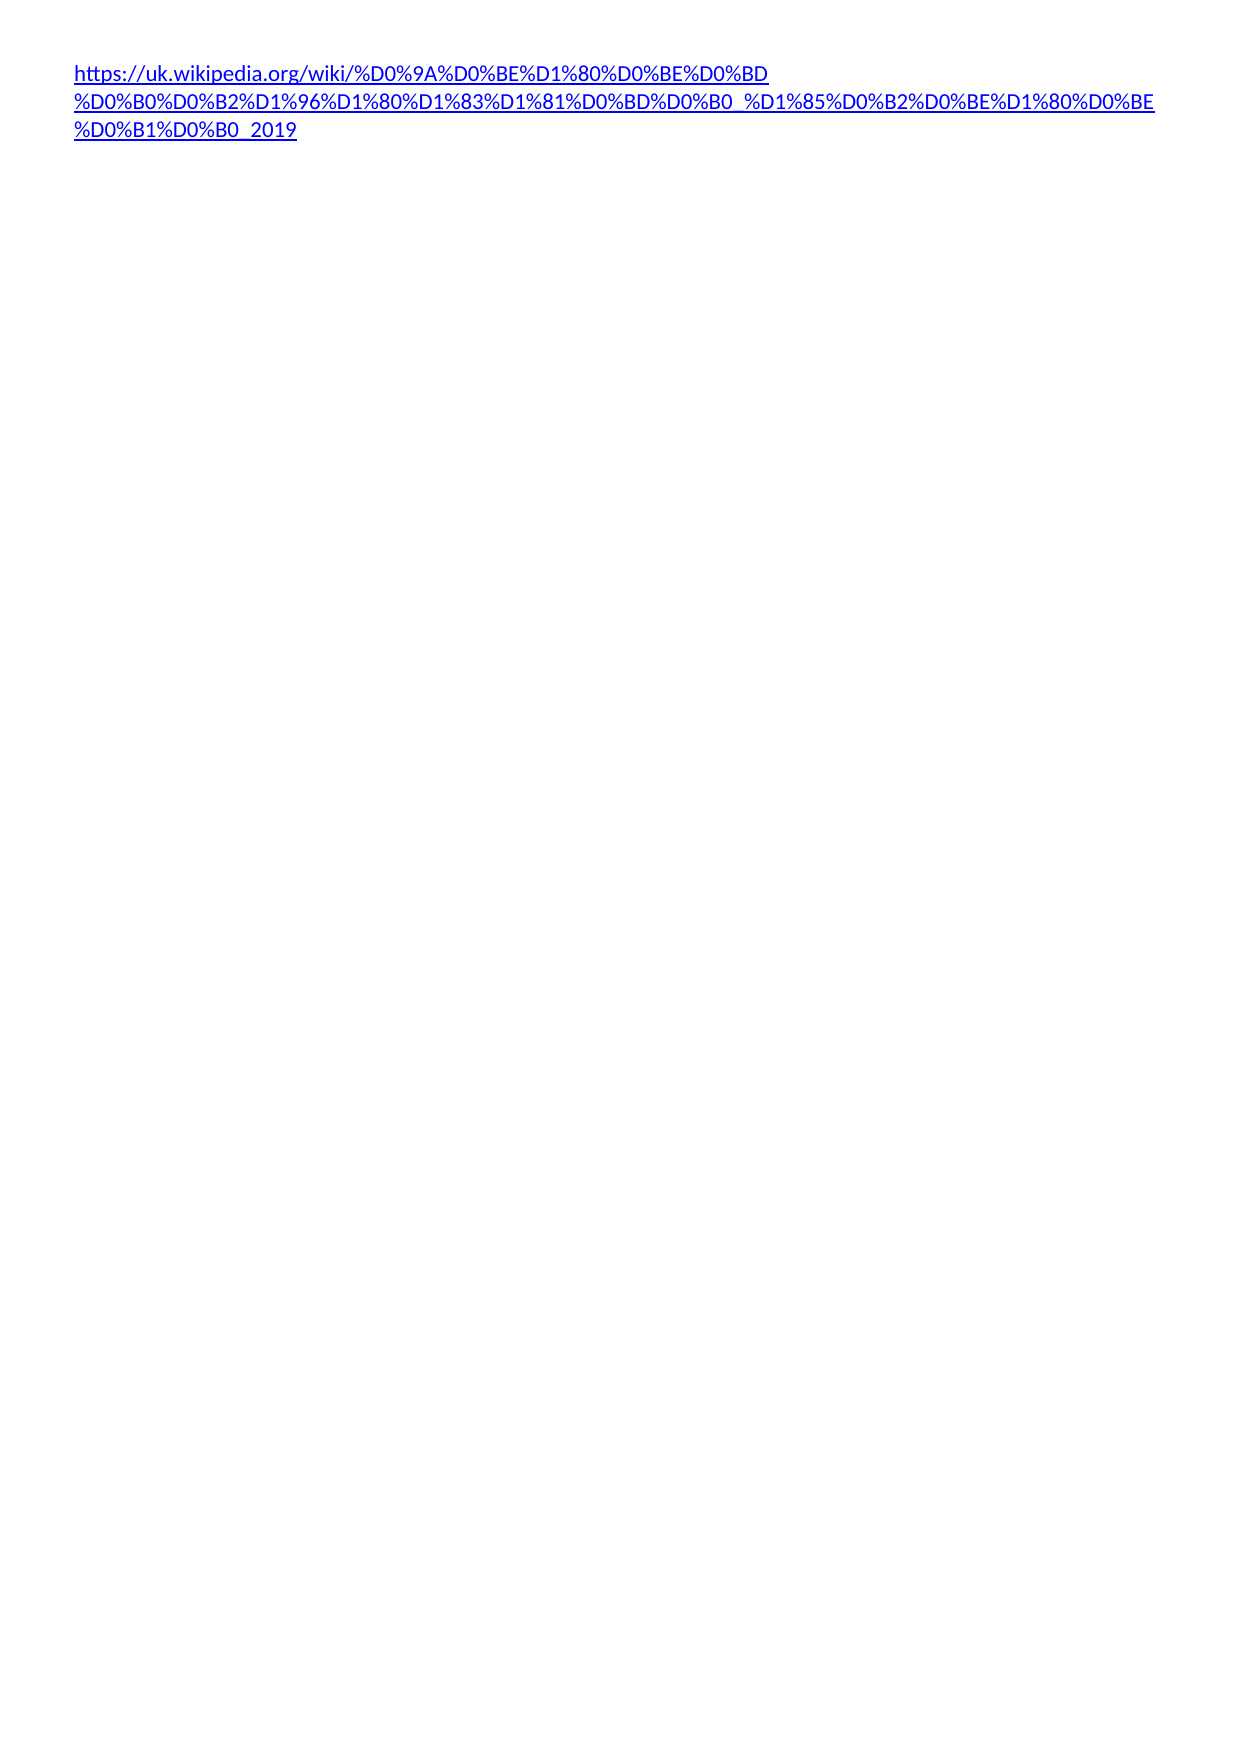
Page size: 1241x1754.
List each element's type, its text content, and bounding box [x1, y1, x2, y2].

text https://uk.wikipedia.org/wiki/%D0%9A%D0%BE%D1%80%D0%BE%D0%BD%D0%B0%D0%B2%D1%96%D1%80%D1%83%D1%81%D0%BD%D0%B0_%D1%85%D0%B2%D0%BE%D1%80%D0%BE%D0%B1%D0%B0_2019 [74, 59, 1167, 143]
